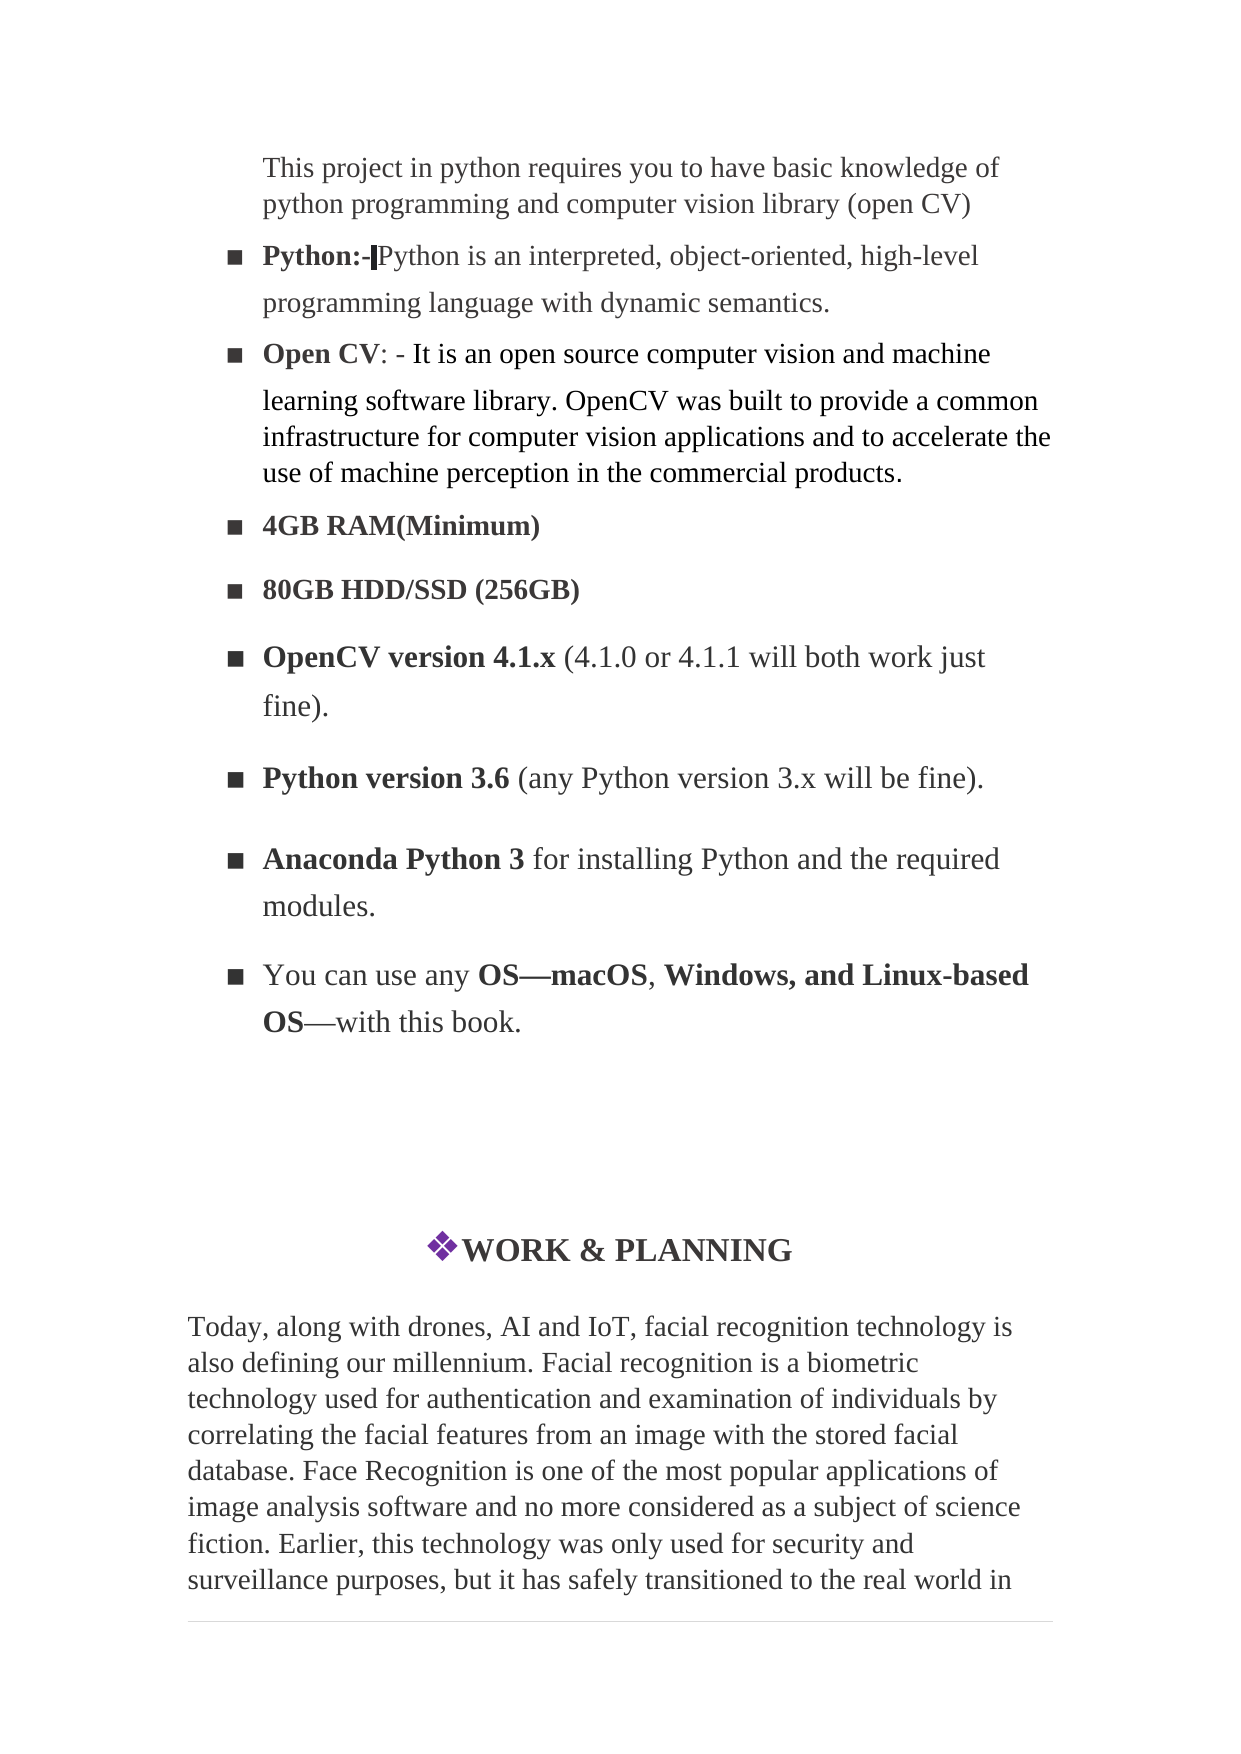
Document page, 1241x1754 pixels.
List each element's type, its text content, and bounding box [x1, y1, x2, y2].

list 4GB RAM(Minimum) [225, 492, 1053, 552]
list Python:- Python is an interpreted, object-oriented, high-level programming language with dynamic semantics. [225, 222, 1053, 318]
list You can use any OS—macOS, Windows, and Linux-based OS—with this book. [225, 939, 1053, 1039]
list 80GB HDD/SSD (256GB) [225, 556, 1053, 616]
list Anaconda Python 3 for installing Python and the required modules. [225, 823, 1053, 923]
list OpenCV version 4.1.x (4.1.0 or 4.1.1 will both work just fine). [225, 621, 1053, 723]
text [187, 1309, 1053, 1595]
list WORK & PLANNING [424, 1200, 1053, 1285]
text This project in python requires you to have basic knowledge of python programming and computer vision library (open CV) [262, 150, 1053, 220]
list Python version 3.6 (any Python version 3.x will be fine). [225, 743, 1053, 807]
list Open CV: - It is an open source computer vision and machine learning software library. OpenCV was built to provide a common infrastructure for computer vision applications and to accelerate the use of machine perception in the commercial products. [225, 321, 1053, 489]
